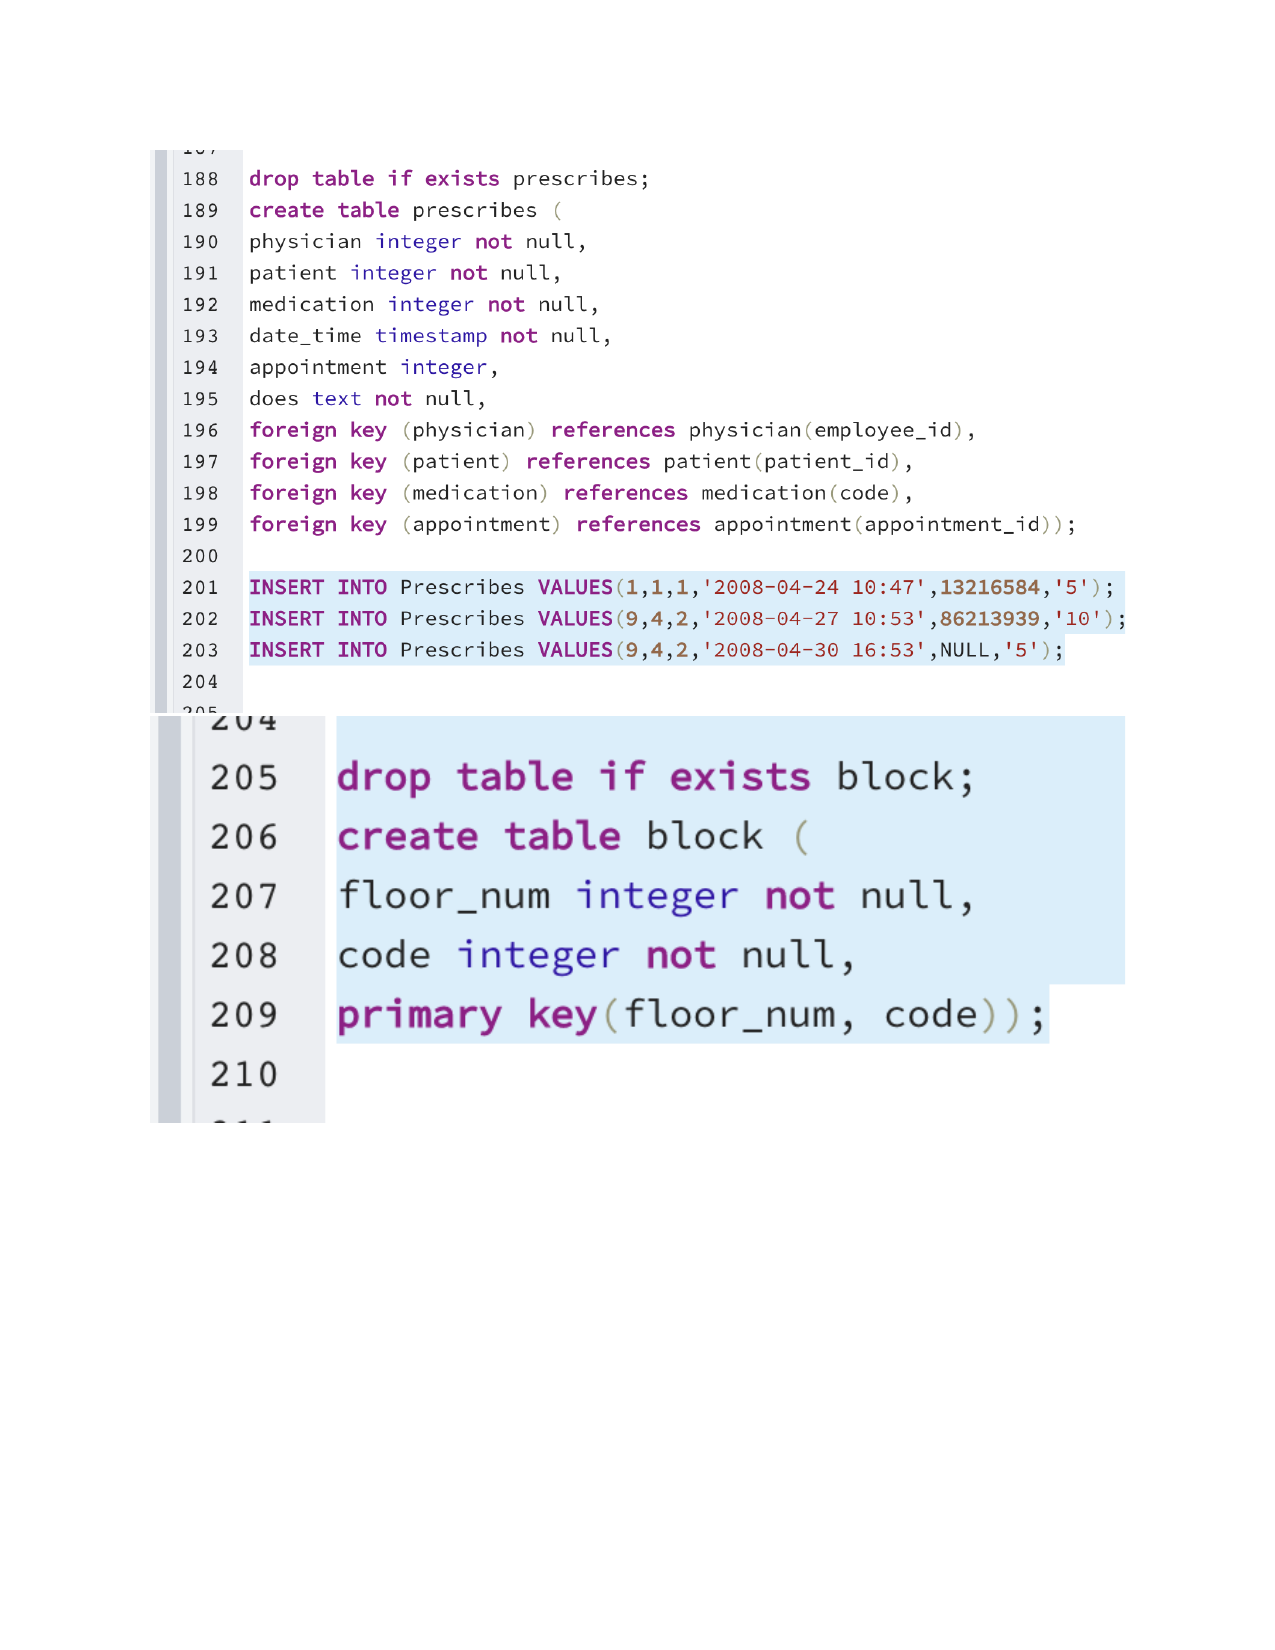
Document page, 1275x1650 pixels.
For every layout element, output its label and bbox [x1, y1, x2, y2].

picture [150, 716, 1125, 1123]
picture [150, 150, 1125, 713]
